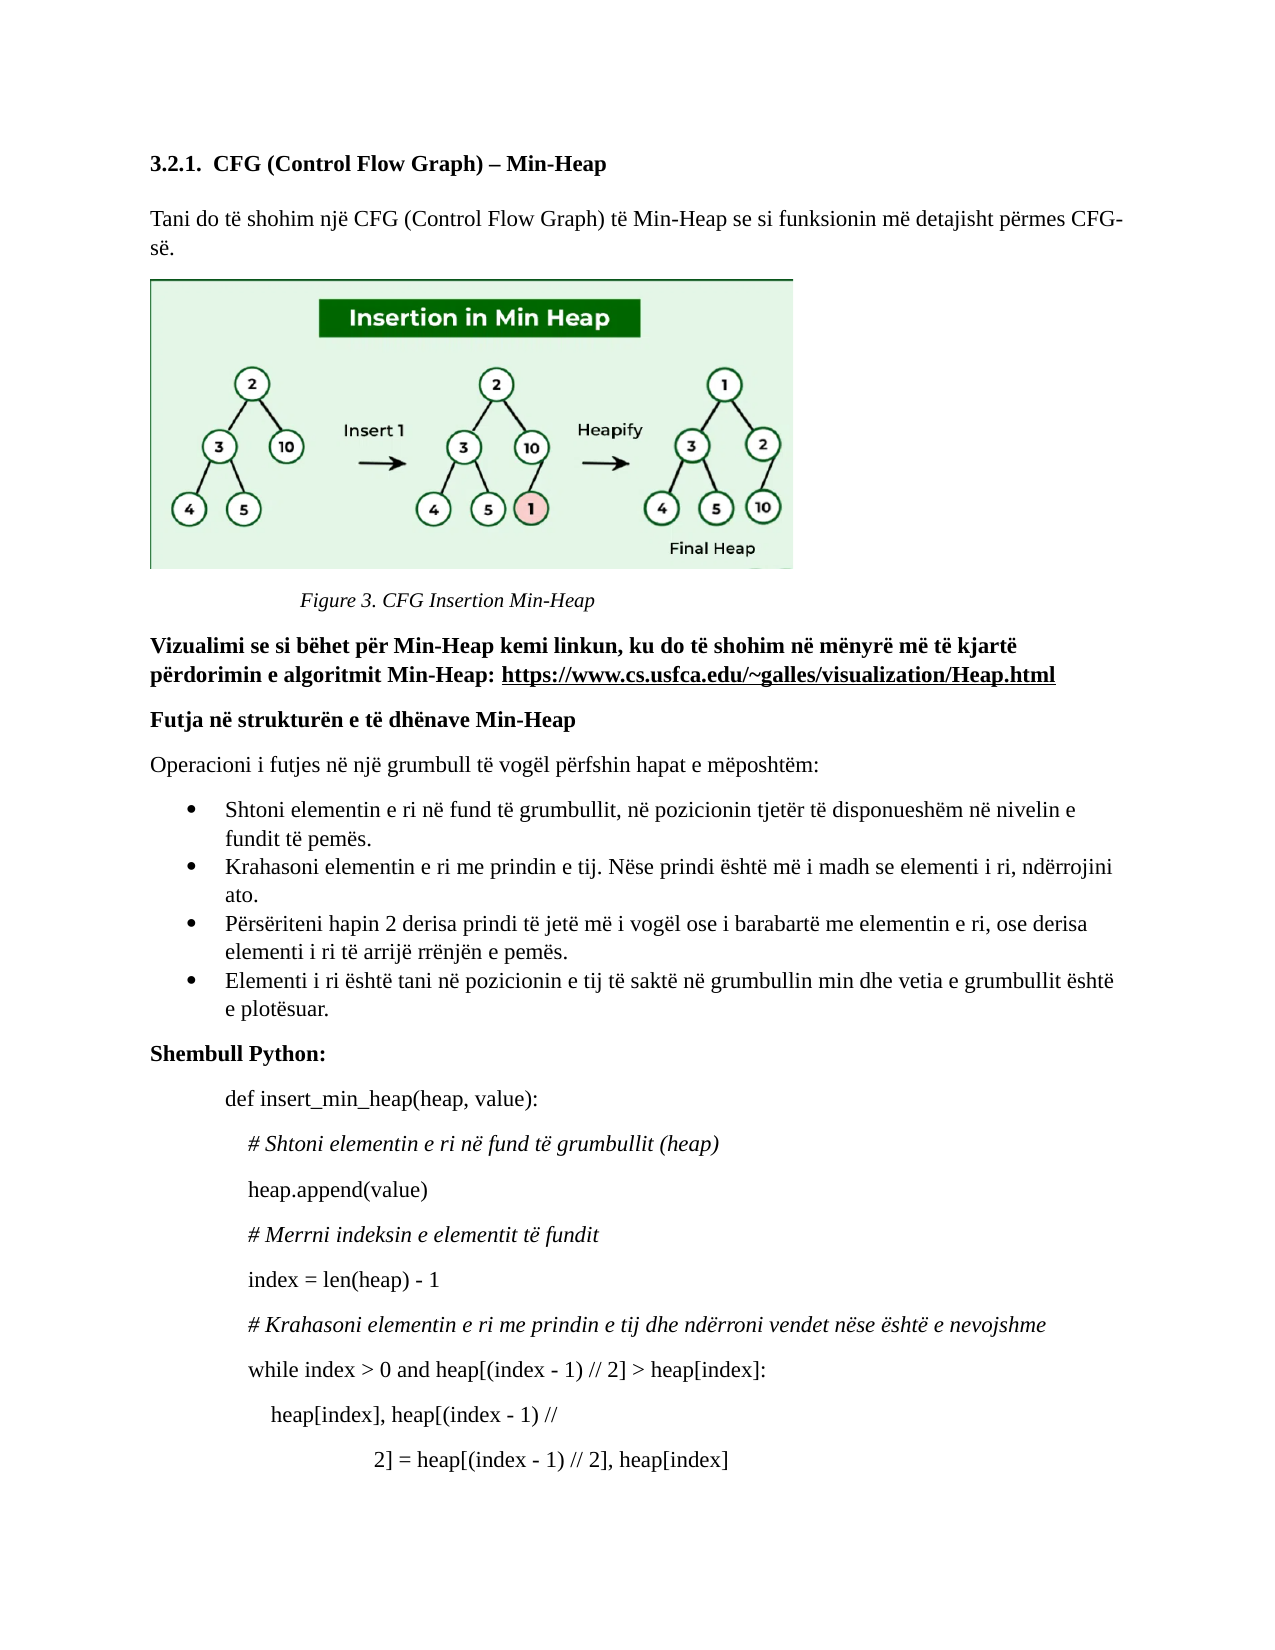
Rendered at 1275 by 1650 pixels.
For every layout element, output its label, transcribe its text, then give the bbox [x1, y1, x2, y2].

list Krahasoni elementin e ri me prindin e tij. Nëse prindi është më i madh se elementi i ri, ndërrojini ato. [187, 853, 1125, 908]
text # Merrni indeksin e elementit të fundit [225, 1221, 1125, 1247]
text Shembull Python: [150, 1040, 1125, 1067]
text heap[index], heap[(index - 1) // [225, 1401, 1125, 1427]
text index = len(heap) - 1 [225, 1266, 1125, 1292]
picture [150, 279, 794, 569]
text Operacioni i futjes në një grumbull të vogël përfshin hapat e mëposhtëm: [150, 751, 1125, 777]
text while index > 0 and heap[(index - 1) // 2] > heap[index]: [225, 1356, 1125, 1382]
text Vizualimi se si bëhet për Min-Heap kemi linkun, ku do të shohim në mënyrë më të kjartë përdorimin e algoritmit Min-Heap: https://www.cs.usfca.edu/~galles/visualization/Heap.html [150, 632, 1125, 687]
list Elementi i ri është tani në pozicionin e tij të saktë në grumbullin min dhe vetia e grumbullit është e plotësuar. [187, 967, 1125, 1022]
list Shtoni elementin e ri në fund të grumbullit, në pozicionin tjetër të disponueshëm në nivelin e fundit të pemës. [187, 796, 1125, 851]
text 2] = heap[(index - 1) // 2], heap[index] [225, 1446, 1125, 1473]
list Përsëriteni hapin 2 derisa prindi të jetë më i vogël ose i barabartë me elementin e ri, ose derisa elementi i ri të arrijë rrënjën e pemës. [187, 910, 1125, 965]
text Tani do të shohim një CFG (Control Flow Graph) të Min-Heap se si funksionin më detajisht përmes CFG-së. [150, 206, 1125, 260]
text Futja në strukturën e të dhënave Min-Heap [150, 706, 1125, 732]
subtitle 3.2.1. CFG (Control Flow Graph) – Min-Heap [150, 150, 1125, 176]
text def insert_min_heap(heap, value): [225, 1085, 1125, 1112]
text # Krahasoni elementin e ri me prindin e tij dhe ndërroni vendet nëse është e nevojshme [225, 1311, 1125, 1337]
text # Shtoni elementin e ri në fund të grumbullit (heap) [225, 1131, 1125, 1157]
text Figure 3. CFG Insertion Min-Heap [300, 587, 1125, 612]
text heap.append(value) [225, 1176, 1125, 1202]
